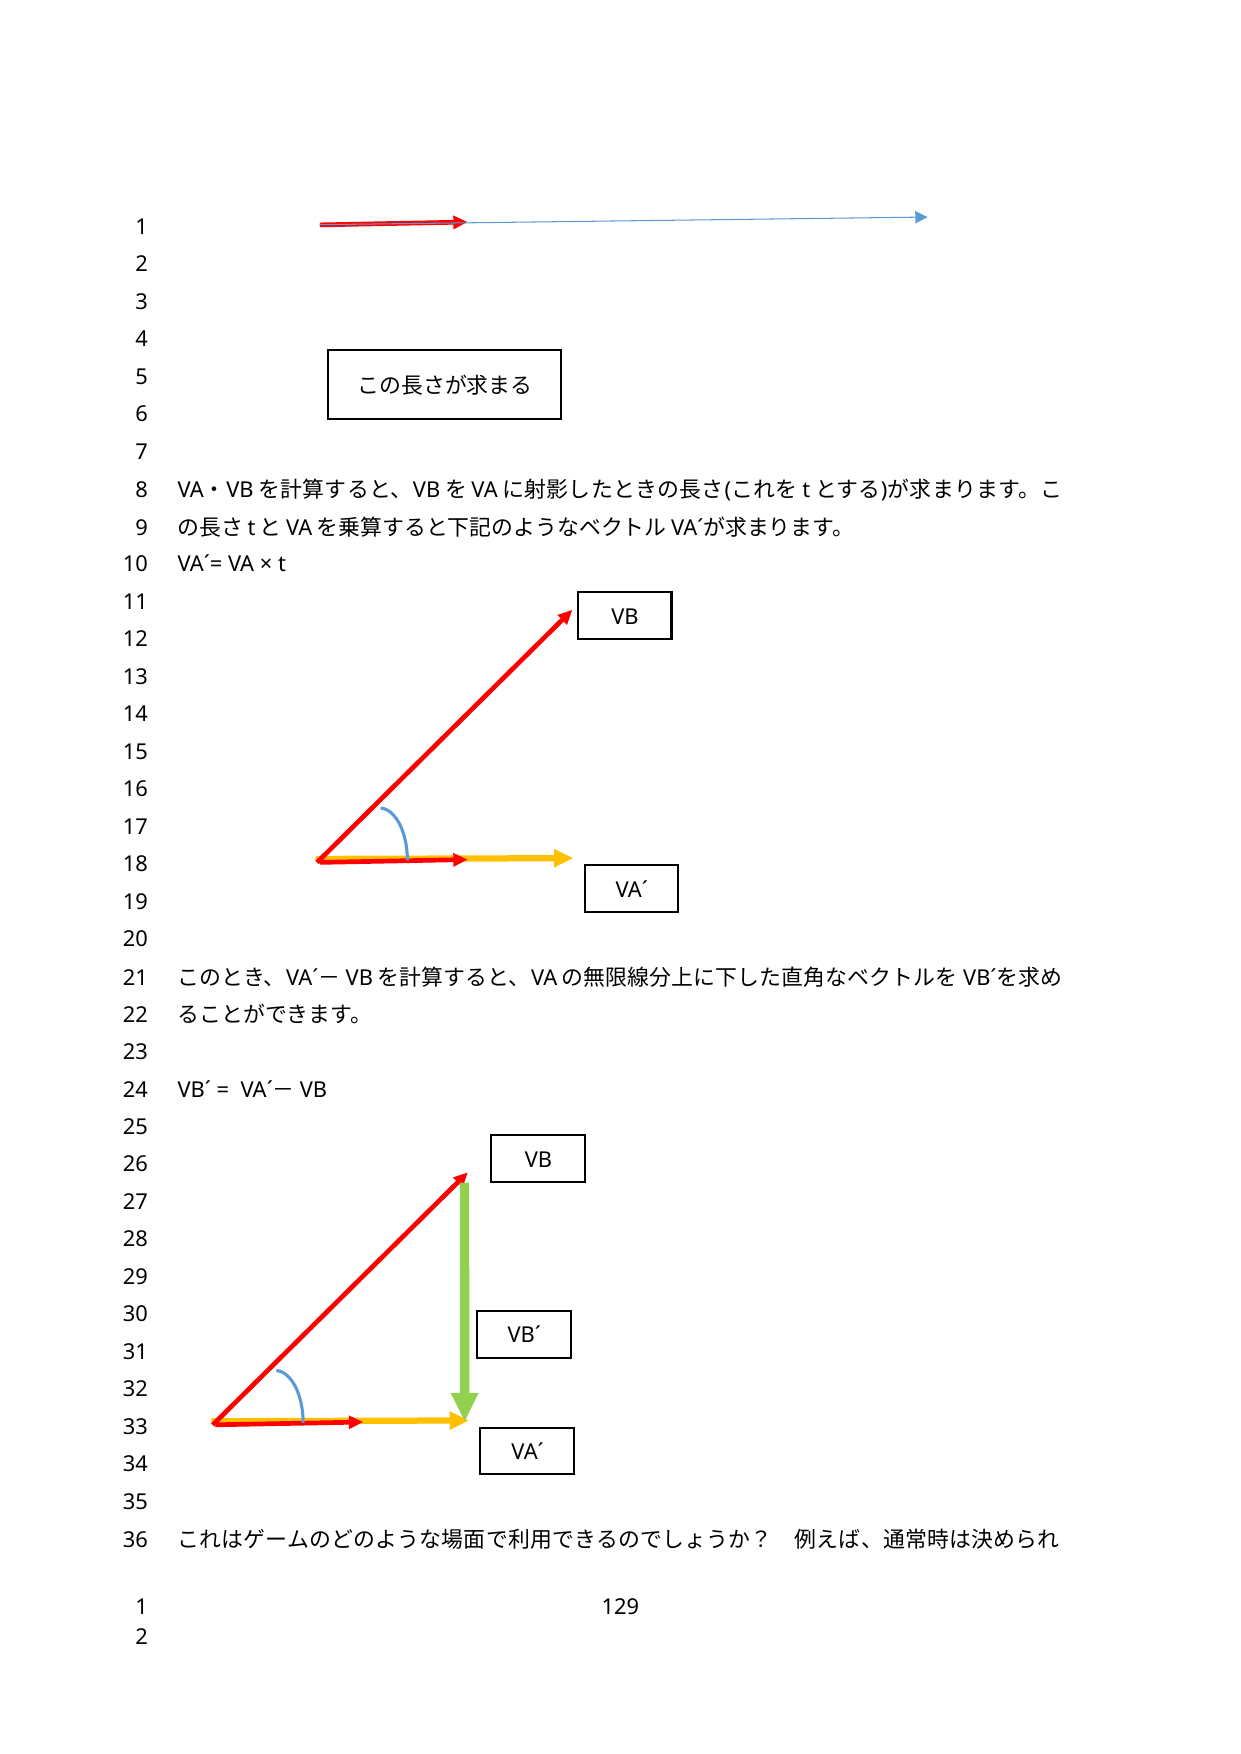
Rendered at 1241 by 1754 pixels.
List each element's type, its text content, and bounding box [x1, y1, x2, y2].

text VA´= VA × t [177, 544, 1063, 582]
text VB´ = VA´－ VB [177, 1069, 1063, 1107]
text このとき、VA´－ VBを計算すると、VAの無限線分上に下した直角なベクトルをVB´を求めることができます。 [177, 957, 1063, 1032]
text VA・VBを計算すると、VBをVAに射影したときの長さ(これをtとする)が求まります。この長さtとVAを乗算すると下記のようなベクトルVA´が求まります。 [177, 469, 1063, 544]
